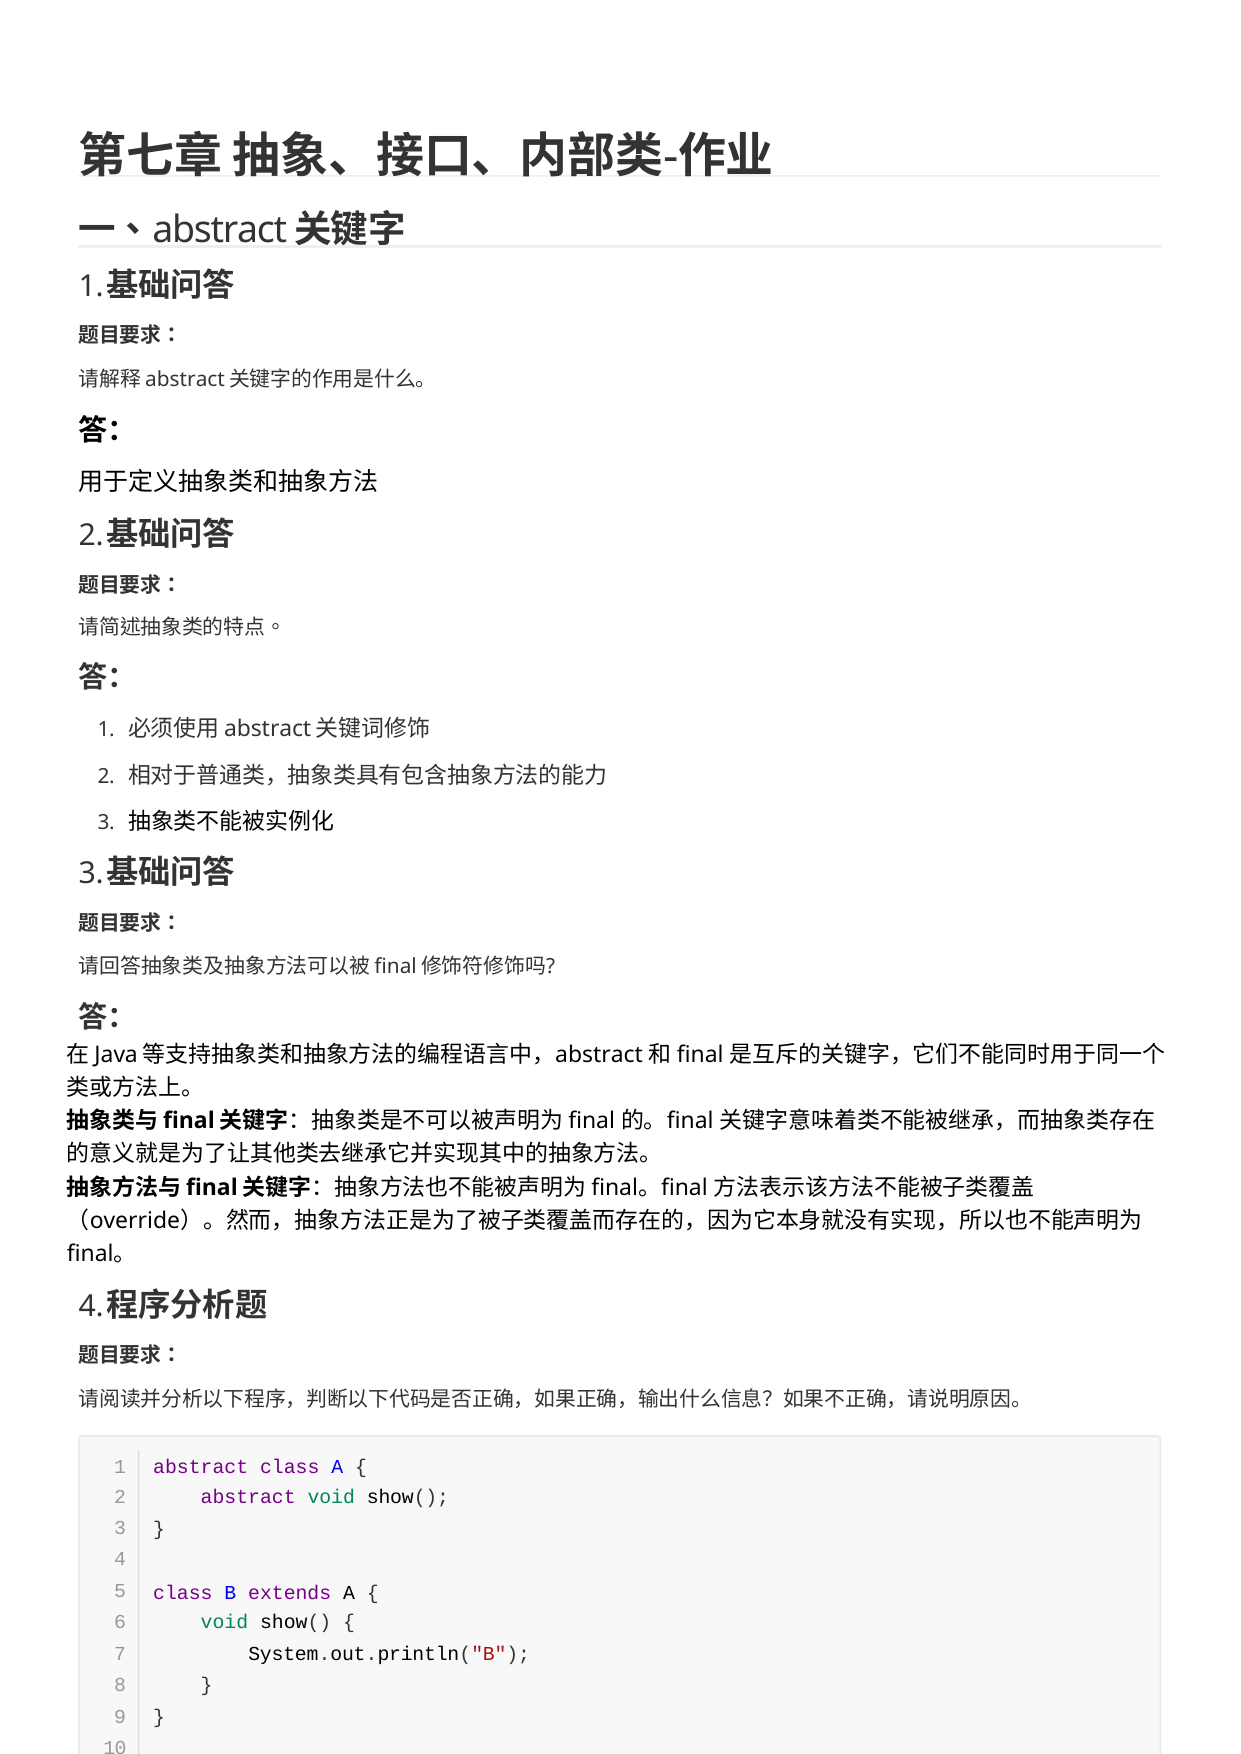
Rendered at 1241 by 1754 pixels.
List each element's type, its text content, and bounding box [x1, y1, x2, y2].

text 答： [78, 993, 1173, 1035]
text 请回答抽象类及抽象⽅法可以被final修饰符修饰吗? [78, 949, 1173, 980]
list 必须使用abstract关键词修饰 [97, 710, 1173, 743]
text 抽象类与final关键字：抽象类是不可以被声明为 final 的。final 关键字意味着类不能被继承，而抽象类存在的意义就是为了让其他类去继承它并实现其中的抽象方法。 [67, 1102, 1173, 1168]
subtitle 题⽬要求： [78, 570, 1173, 599]
text 答： [78, 654, 1173, 696]
text 在Java等支持抽象类和抽象方法的编程语言中，abstract 和 final 是互斥的关键字，它们不能同时用于同一个类或方法上。 [67, 1035, 1173, 1102]
subtitle 题⽬要求： [78, 321, 1173, 349]
text 抽象方法与final关键字：抽象方法也不能被声明为 final。final 方法表示该方法不能被子类覆盖（override）。然而，抽象方法正是为了被子类覆盖而存在的，因为它本身就没有实现，所以也不能声明为 final。 [67, 1168, 1173, 1268]
subtitle 题⽬要求： [78, 908, 1173, 937]
text 请阅读并分析以下程序，判断以下代码是否正确，如果正确，输出什么信息？如果不正确，请说明原因。 [78, 1382, 1173, 1413]
text 请简述抽象类的特点。 [78, 612, 1173, 641]
text 请解释abstract关键字的作⽤是什么。 [78, 362, 1173, 393]
list 相对于普通类，抽象类具有包含抽象方法的能力 [97, 756, 1173, 790]
list 抽象类不能被实例化 [97, 803, 1173, 836]
title 第七章 抽象、接⼝、内部类-作业 [78, 106, 1173, 189]
text ⼀、abstract关键字 [78, 189, 1173, 255]
subtitle 题⽬要求： [78, 1341, 1173, 1369]
text 用于定义抽象类和抽象方法 [78, 462, 1173, 498]
subtitle 程序分析题 [78, 1281, 1173, 1325]
subtitle 基础问答 [78, 849, 1173, 893]
text 答： [78, 406, 1173, 448]
subtitle 基础问答 [78, 511, 1173, 555]
subtitle 基础问答 [78, 262, 1173, 306]
